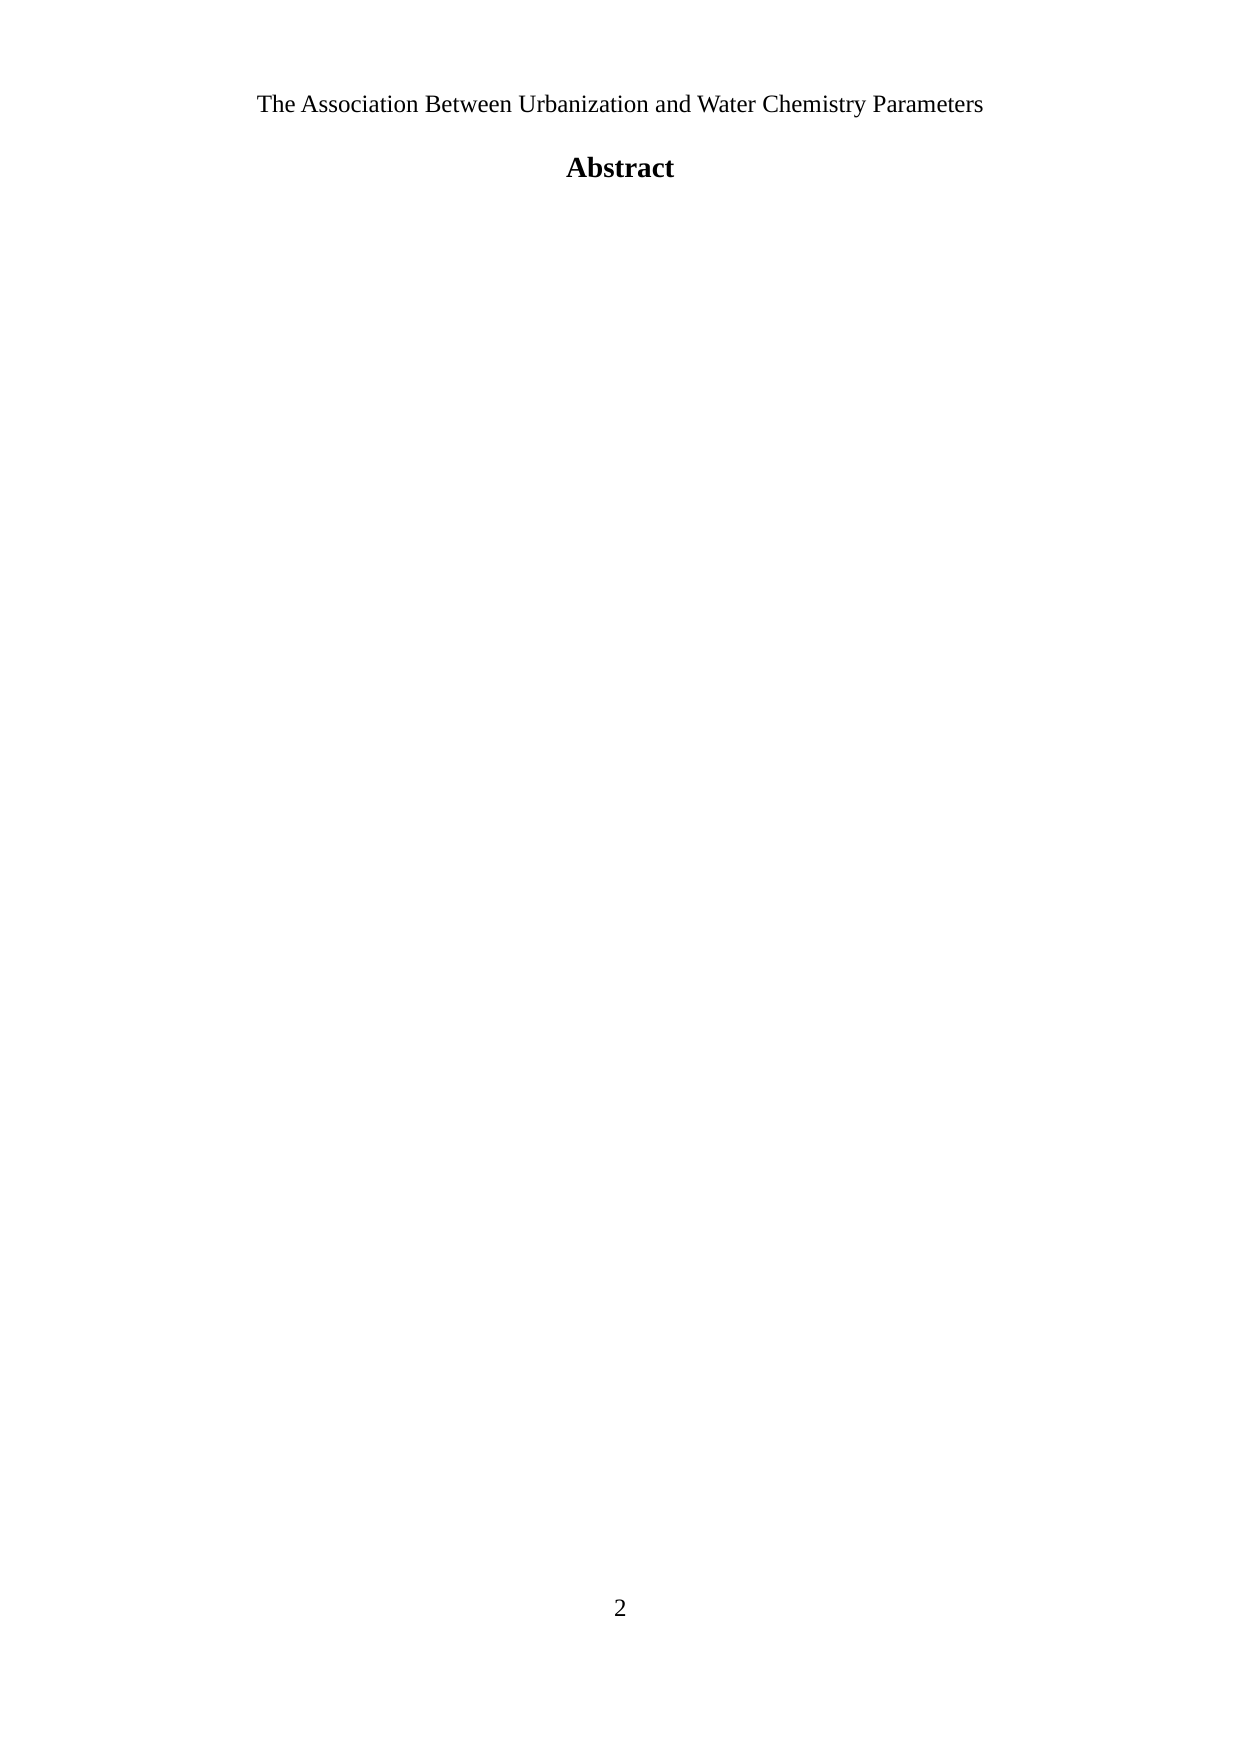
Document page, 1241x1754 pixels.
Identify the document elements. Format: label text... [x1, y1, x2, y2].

text Abstract [187, 150, 1053, 183]
